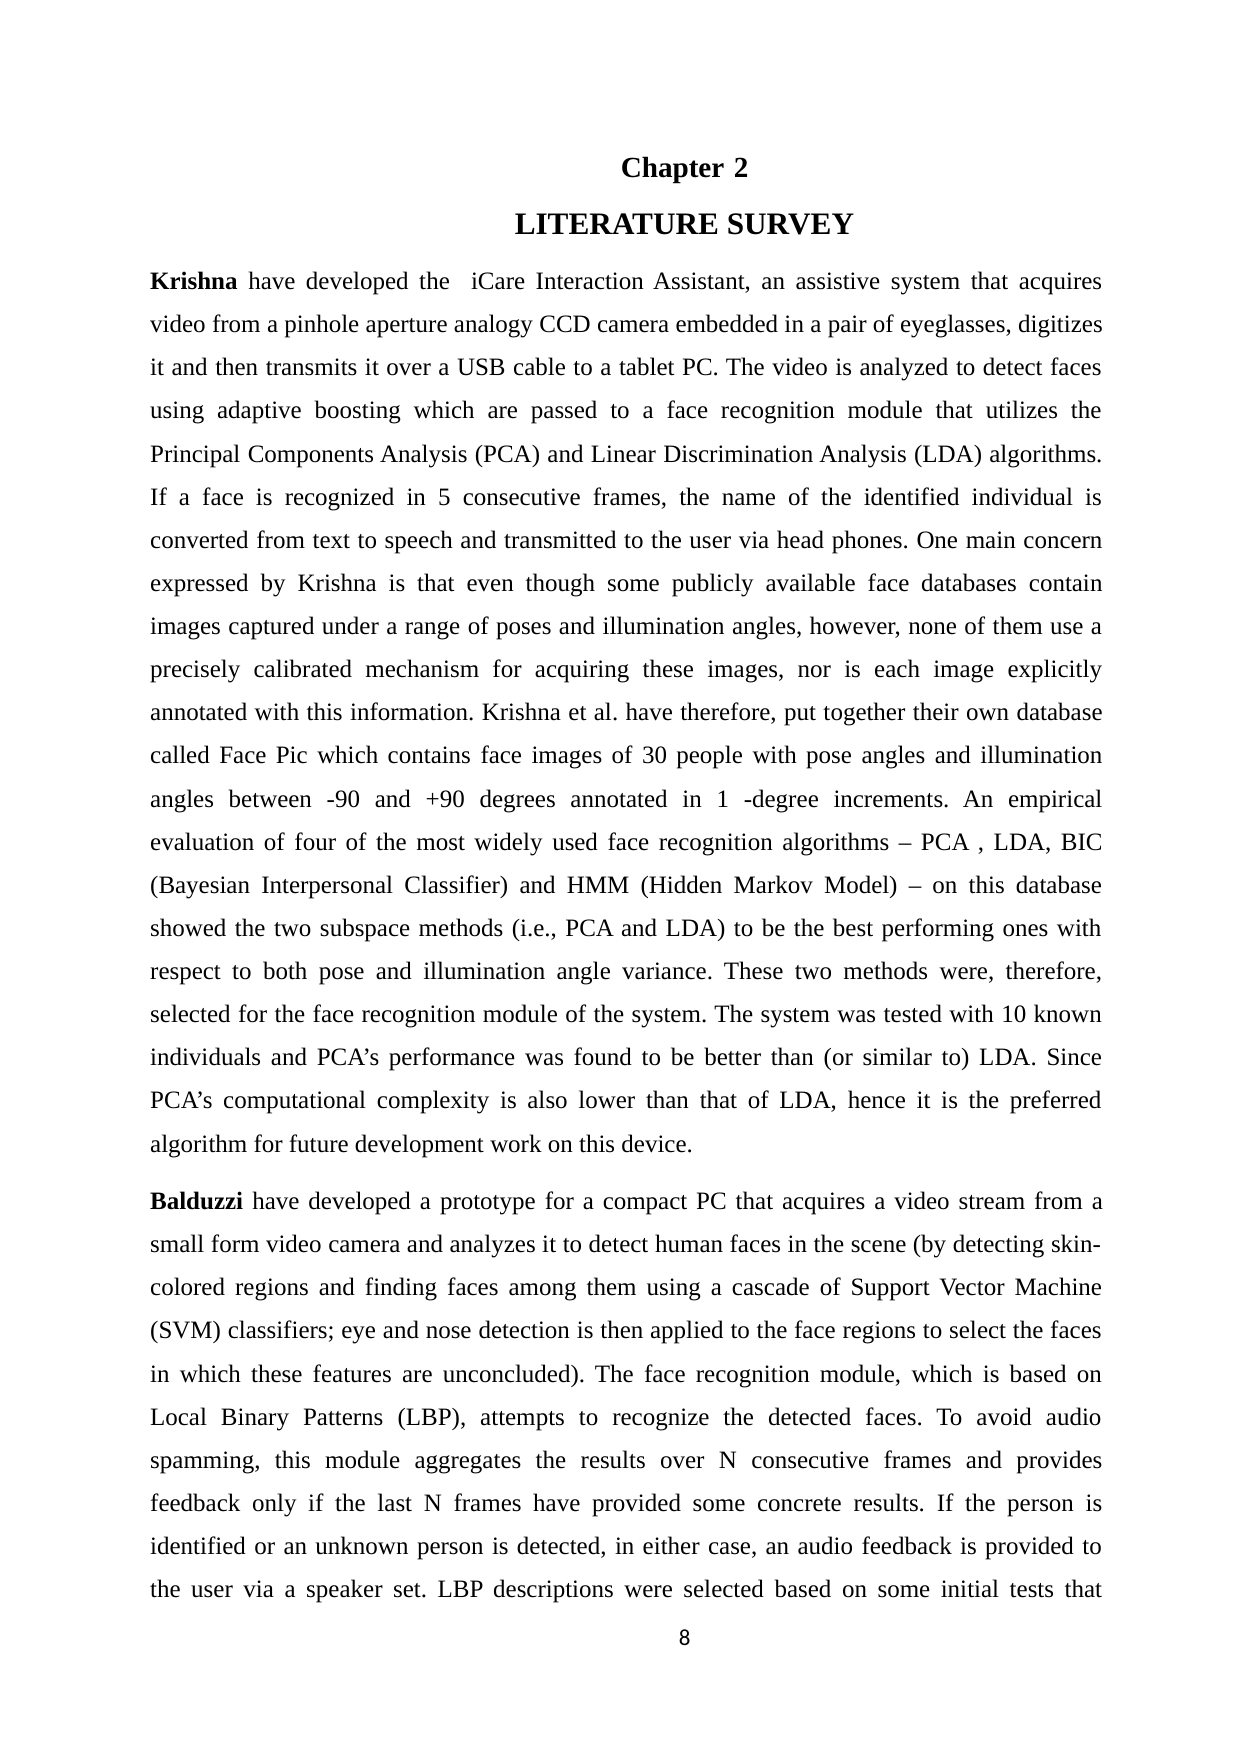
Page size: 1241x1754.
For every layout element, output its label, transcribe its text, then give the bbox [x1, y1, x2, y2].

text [150, 1186, 1103, 1603]
text Krishna have developed the iCare Interaction Assistant, an assistive system that acquires video from a pinhole aperture analogy CCD camera embedded in a pair of eyeglasses, digitizes it and then transmits it over a USB cable to a tablet PC. The video is analyzed to detect faces using adaptive boosting which are passed to a face recognition module that utilizes the Principal Components Analysis (PCA) and Linear Discrimination Analysis (LDA) algorithms. If a face is recognized in 5 consecutive frames, the name of the identified individual is converted from text to speech and transmitted to the user via head phones. One main concern expressed by Krishna is that even though some publicly available face databases contain images captured under a range of poses and illumination angles, however, none of them use a precisely calibrated mechanism for acquiring these images, nor is each image explicitly annotated with this information. Krishna et al. have therefore, put together their own database called Face Pic which contains face images of 30 people with pose angles and illumination angles between -90 and +90 degrees annotated in 1 -degree increments. An empirical evaluation of four of the most widely used face recognition algorithms – PCA , LDA, BIC (Bayesian Interpersonal Classifier) and HMM (Hidden Markov Model) – on this database showed the two subspace methods (i.e., PCA and LDA) to be the best performing ones with respect to both pose and illumination angle variance. These two methods were, therefore, selected for the face recognition module of the system. The system was tested with 10 known individuals and PCA’s performance was found to be better than (or similar to) LDA. Since PCA’s computational complexity is also lower than that of LDA, hence it is the preferred algorithm for future development work on this device. [150, 266, 1103, 1157]
text Chapter 2 [150, 150, 1219, 183]
text LITERATURE SURVEY [150, 205, 1219, 241]
